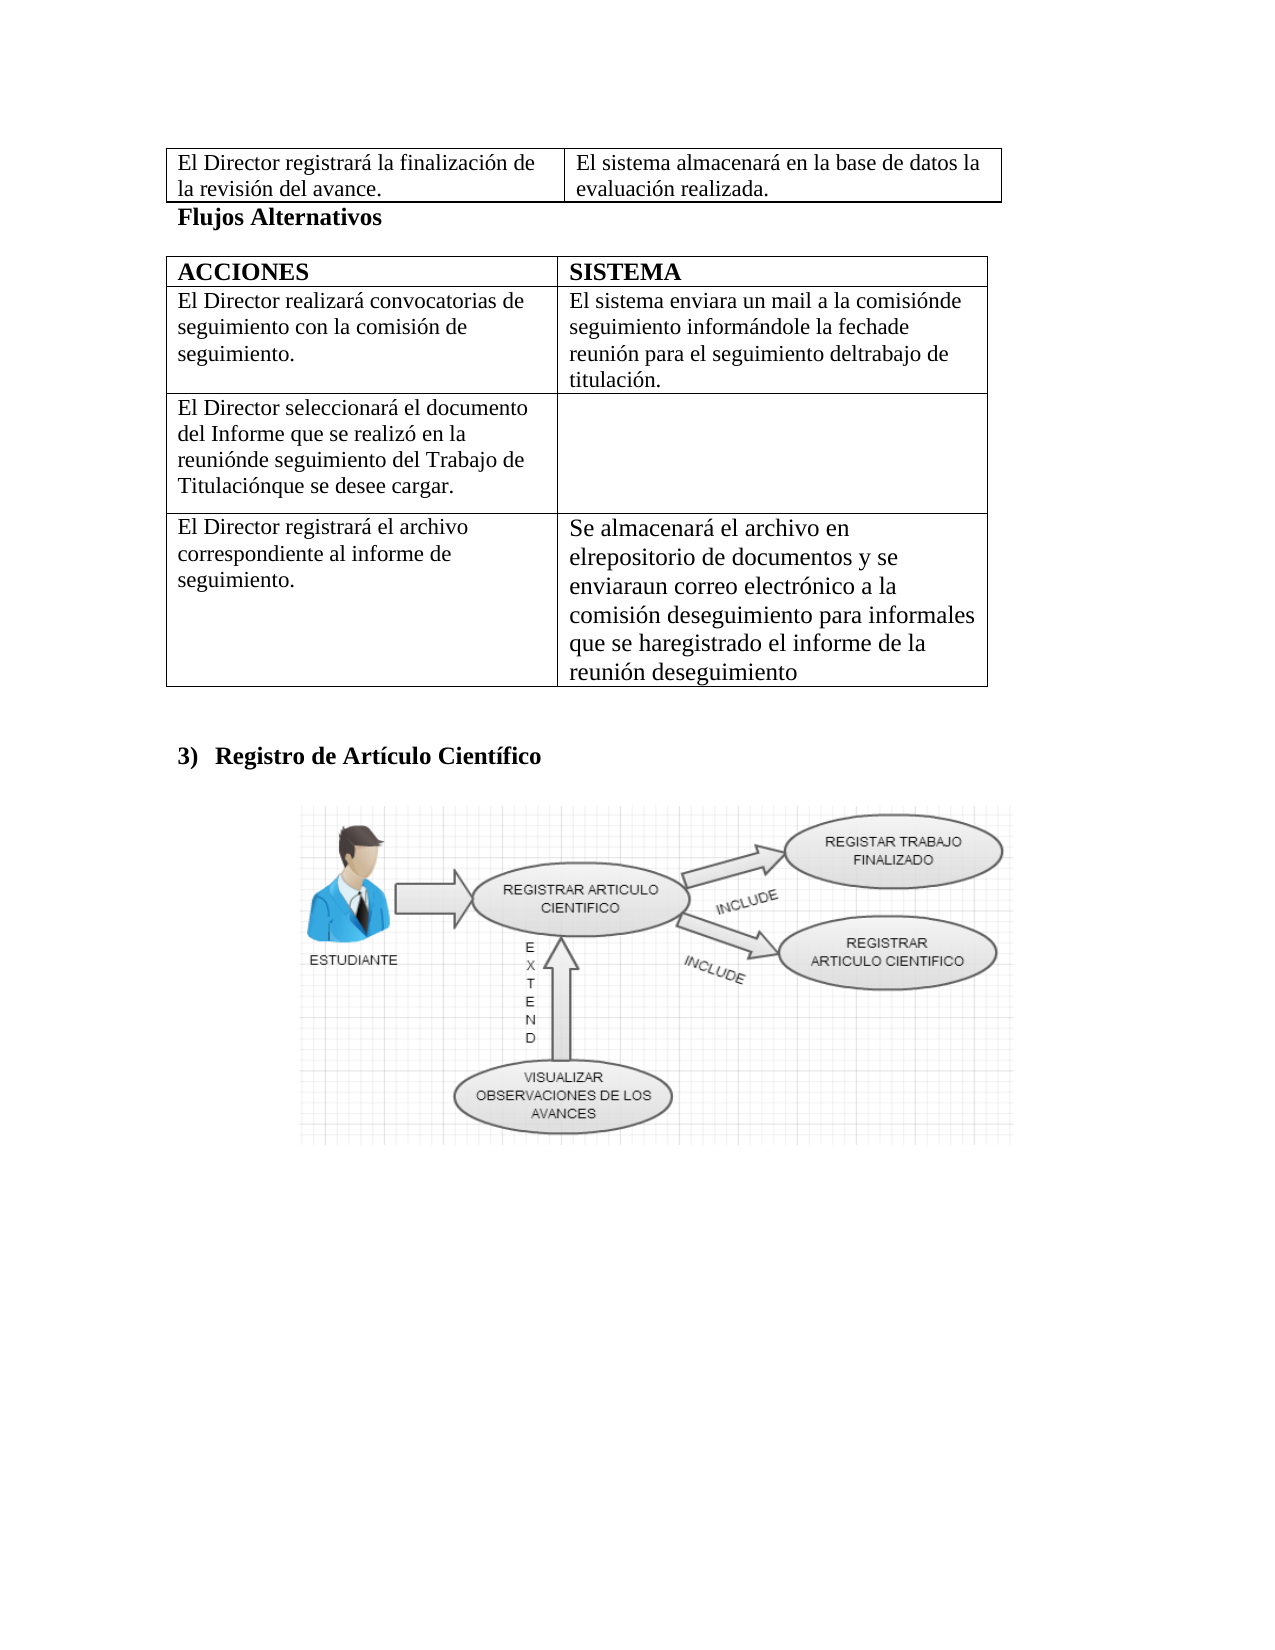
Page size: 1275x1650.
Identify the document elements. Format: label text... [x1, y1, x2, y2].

picture [299, 806, 1014, 1145]
table_header SISTEMA [558, 257, 987, 286]
table_header ACCIONES [167, 257, 557, 286]
table_cell El Director registrará el archivo correspondiente al informe de seguimiento. [167, 514, 557, 686]
text Flujos Alternativos [177, 202, 1098, 231]
table_cell El Director realizará convocatorias de seguimiento con la comisión de seguimiento. [167, 287, 557, 392]
table_cell El Director seleccionará el documento del Informe que se realizó en la reuniónde seguimiento del Trabajo de Titulaciónque se desee cargar. [167, 394, 557, 512]
table_cell [558, 394, 987, 512]
table_cell El sistema enviara un mail a la comisiónde seguimiento informándole la fechade reunión para el seguimiento deltrabajo de titulación. [558, 287, 987, 392]
table_cell Se almacenará el archivo en elrepositorio de documentos y se enviaraun correo electrónico a la comisión deseguimiento para informales que se haregistrado el informe de la reunión deseguimiento [558, 514, 987, 686]
table_cell El Director registrará la finalización de la revisión del avance. [167, 149, 564, 201]
list Registro de Artículo Científico [177, 741, 1098, 769]
table_cell El sistema almacenará en la base de datos la evaluación realizada. [565, 149, 1001, 201]
